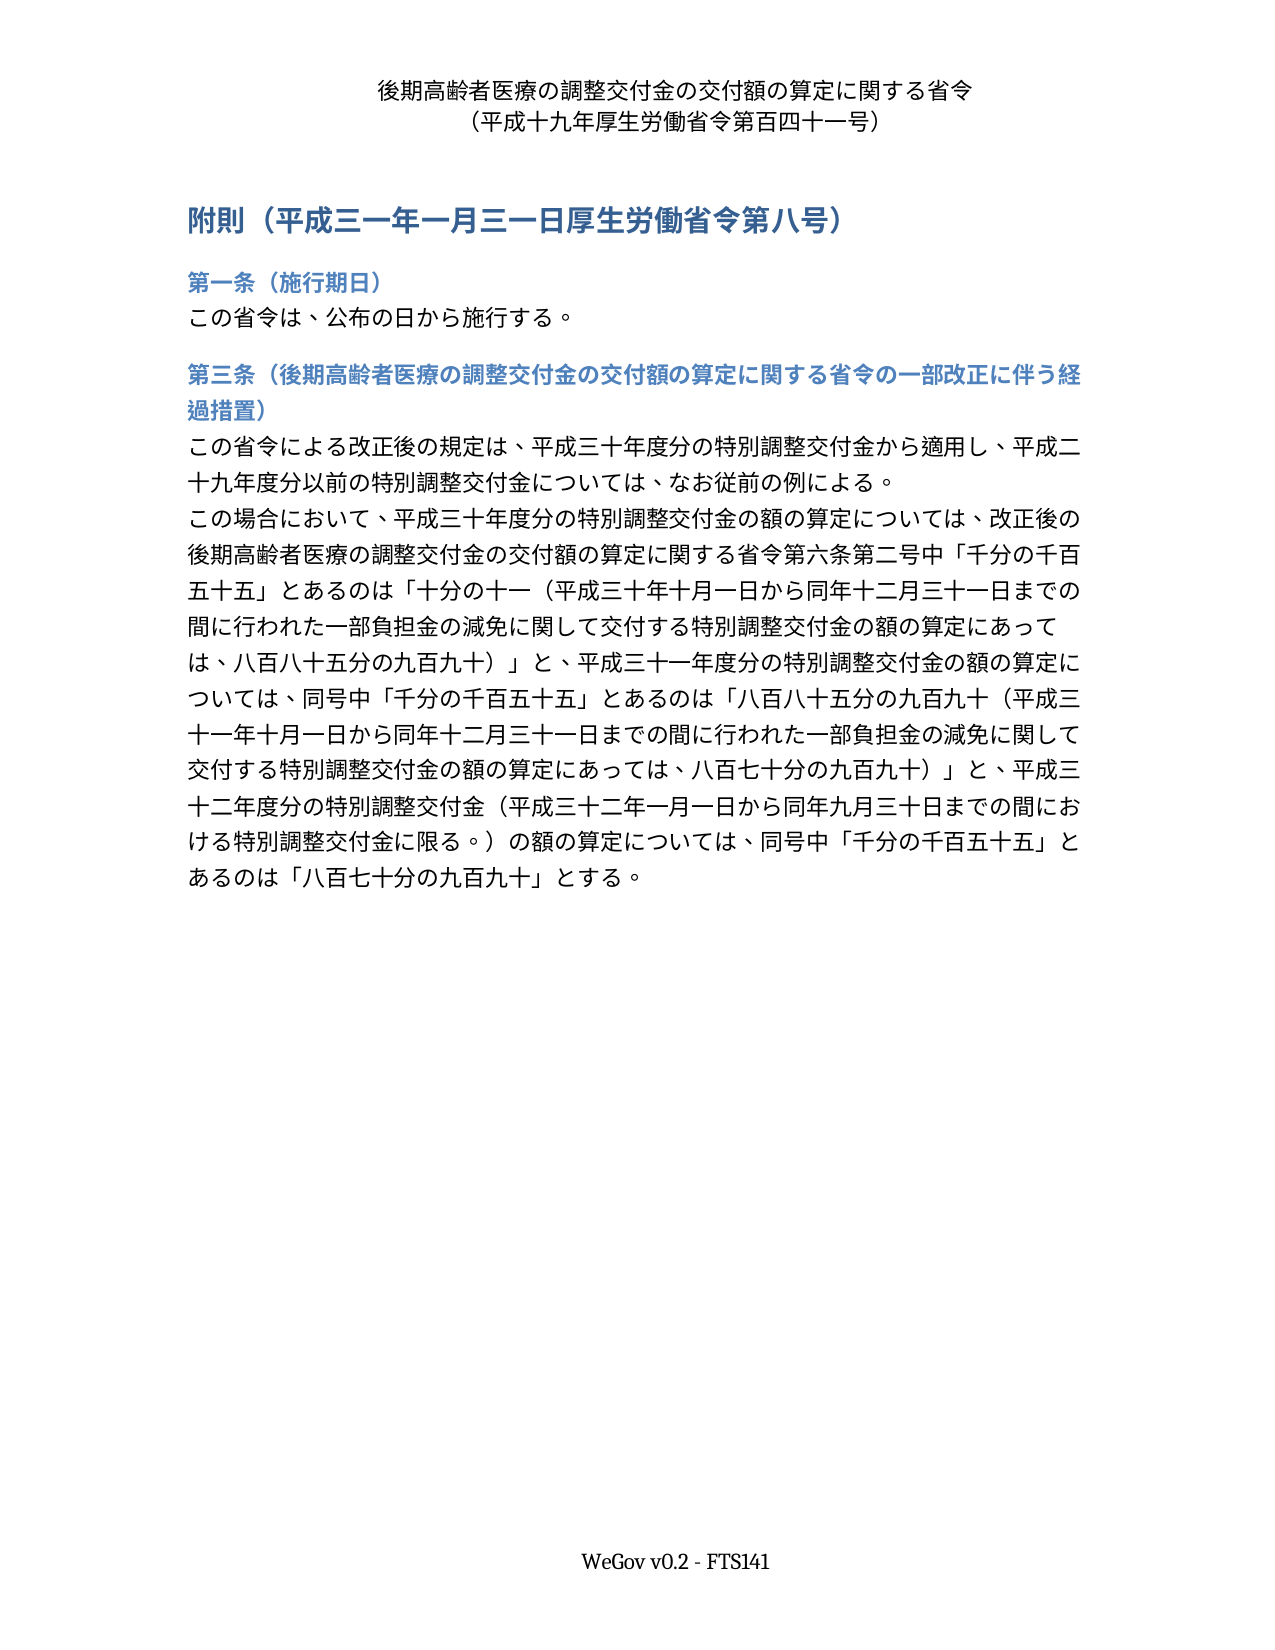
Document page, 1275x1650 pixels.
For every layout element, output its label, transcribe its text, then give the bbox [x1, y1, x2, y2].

subtitle 第一条（施行期日） [187, 266, 1087, 298]
text この省令は、公布の日から施行する。 [187, 302, 1087, 334]
subtitle 第三条（後期高齢者医療の調整交付金の交付額の算定に関する省令の一部改正に伴う経過措置） [187, 359, 1087, 426]
subtitle 附則（平成三一年一月三一日厚生労働省令第八号） [187, 200, 1087, 240]
text この省令による改正後の規定は、平成三十年度分の特別調整交付金から適用し、平成二十九年度分以前の特別調整交付金については、なお従前の例による。 この場合において、平成三十年度分の特別調整交付金の額の算定については、改正後の後期高齢者医療の調整交付金の交付額の算定に関する省令第六条第二号中「千分の千百五十五」とあるのは「十分の十一（平成三十年十月一日から同年十二月三十一日までの間に行われた一部負担金の減免に関して交付する特別調整交付金の額の算定にあっては、八百八十五分の九百九十）」と、平成三十一年度分の特別調整交付金の額の算定については、同号中「千分の千百五十五」とあるのは「八百八十五分の九百九十（平成三十一年十月一日から同年十二月三十一日までの間に行われた一部負担金の減免に関して交付する特別調整交付金の額の算定にあっては、八百七十分の九百九十）」と、平成三十二年度分の特別調整交付金（平成三十二年一月一日から同年九月三十日までの間における特別調整交付金に限る。）の額の算定については、同号中「千分の千百五十五」とあるのは「八百七十分の九百九十」とする。 [187, 431, 1087, 893]
